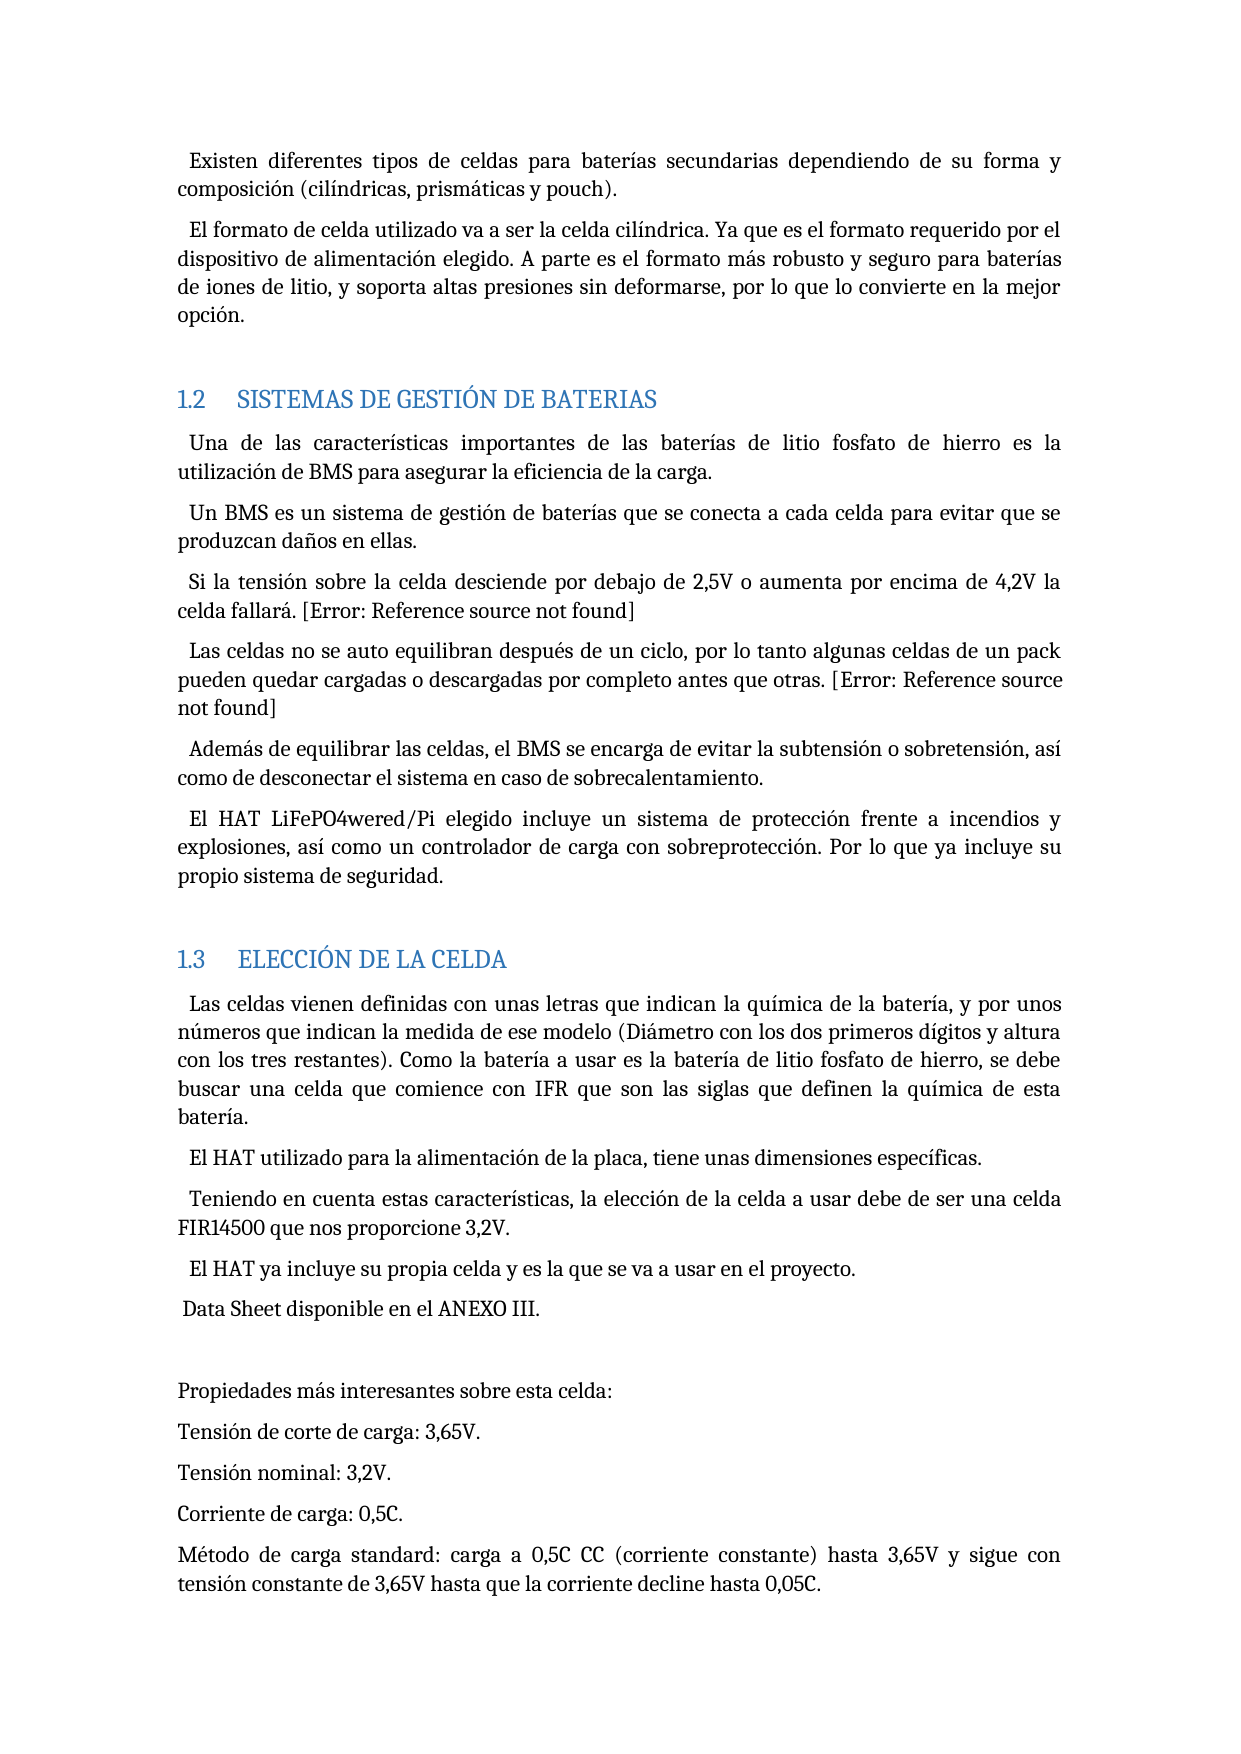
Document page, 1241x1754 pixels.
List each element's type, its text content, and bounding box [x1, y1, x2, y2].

text Existen diferentes tipos de celdas para baterías secundarias dependiendo de su forma y composición (cilíndricas, prismáticas y pouch). [177, 148, 1063, 202]
text Además de equilibrar las celdas, el BMS se encarga de evitar la subtensión o sobretensión, así como de desconectar el sistema en caso de sobrecalentamiento. [177, 736, 1063, 791]
text Propiedades más interesantes sobre esta celda: [177, 1378, 1063, 1404]
text El HAT LiFePO4wered/Pi elegido incluye un sistema de protección frente a incendios y explosiones, así como un controlador de carga con sobreprotección. Por lo que ya incluye su propio sistema de seguridad. [177, 806, 1063, 889]
subtitle ELECCIÓN DE LA CELDA [177, 944, 1063, 975]
subtitle SISTEMAS DE GESTIÓN DE BATERIAS [177, 384, 1063, 415]
text El HAT ya incluye su propia celda y es la que se va a usar en el proyecto. [177, 1255, 1063, 1282]
text Una de las características importantes de las baterías de litio fosfato de hierro es la utilización de BMS para asegurar la eficiencia de la carga. [177, 430, 1063, 485]
text Un BMS es un sistema de gestión de baterías que se conecta a cada celda para evitar que se produzcan daños en ellas. [177, 499, 1063, 554]
text Las celdas vienen definidas con unas letras que indican la química de la batería, y por unos números que indican la medida de ese modelo (Diámetro con los dos primeros dígitos y altura con los tres restantes). Como la batería a usar es la batería de litio fosfato de hierro, se debe buscar una celda que comience con IFR que son las siglas que definen la química de esta batería. [177, 990, 1063, 1130]
text Corriente de carga: 0,5C. [177, 1501, 1063, 1527]
text Tensión nominal: 3,2V. [177, 1460, 1063, 1486]
text Teniendo en cuenta estas características, la elección de la celda a usar debe de ser una celda FIR14500 que nos proporcione 3,2V. [177, 1186, 1063, 1241]
text Data Sheet disponible en el ANEXO III. [177, 1296, 1063, 1323]
text El formato de celda utilizado va a ser la celda cilíndrica. Ya que es el formato requerido por el dispositivo de alimentación elegido. A parte es el formato más robusto y seguro para baterías de iones de litio, y soporta altas presiones sin deformarse, por lo que lo convierte en la mejor opción. [177, 217, 1063, 329]
text El HAT utilizado para la alimentación de la placa, tiene unas dimensiones específicas. [177, 1145, 1063, 1171]
text Tensión de corte de carga: 3,65V. [177, 1419, 1063, 1445]
